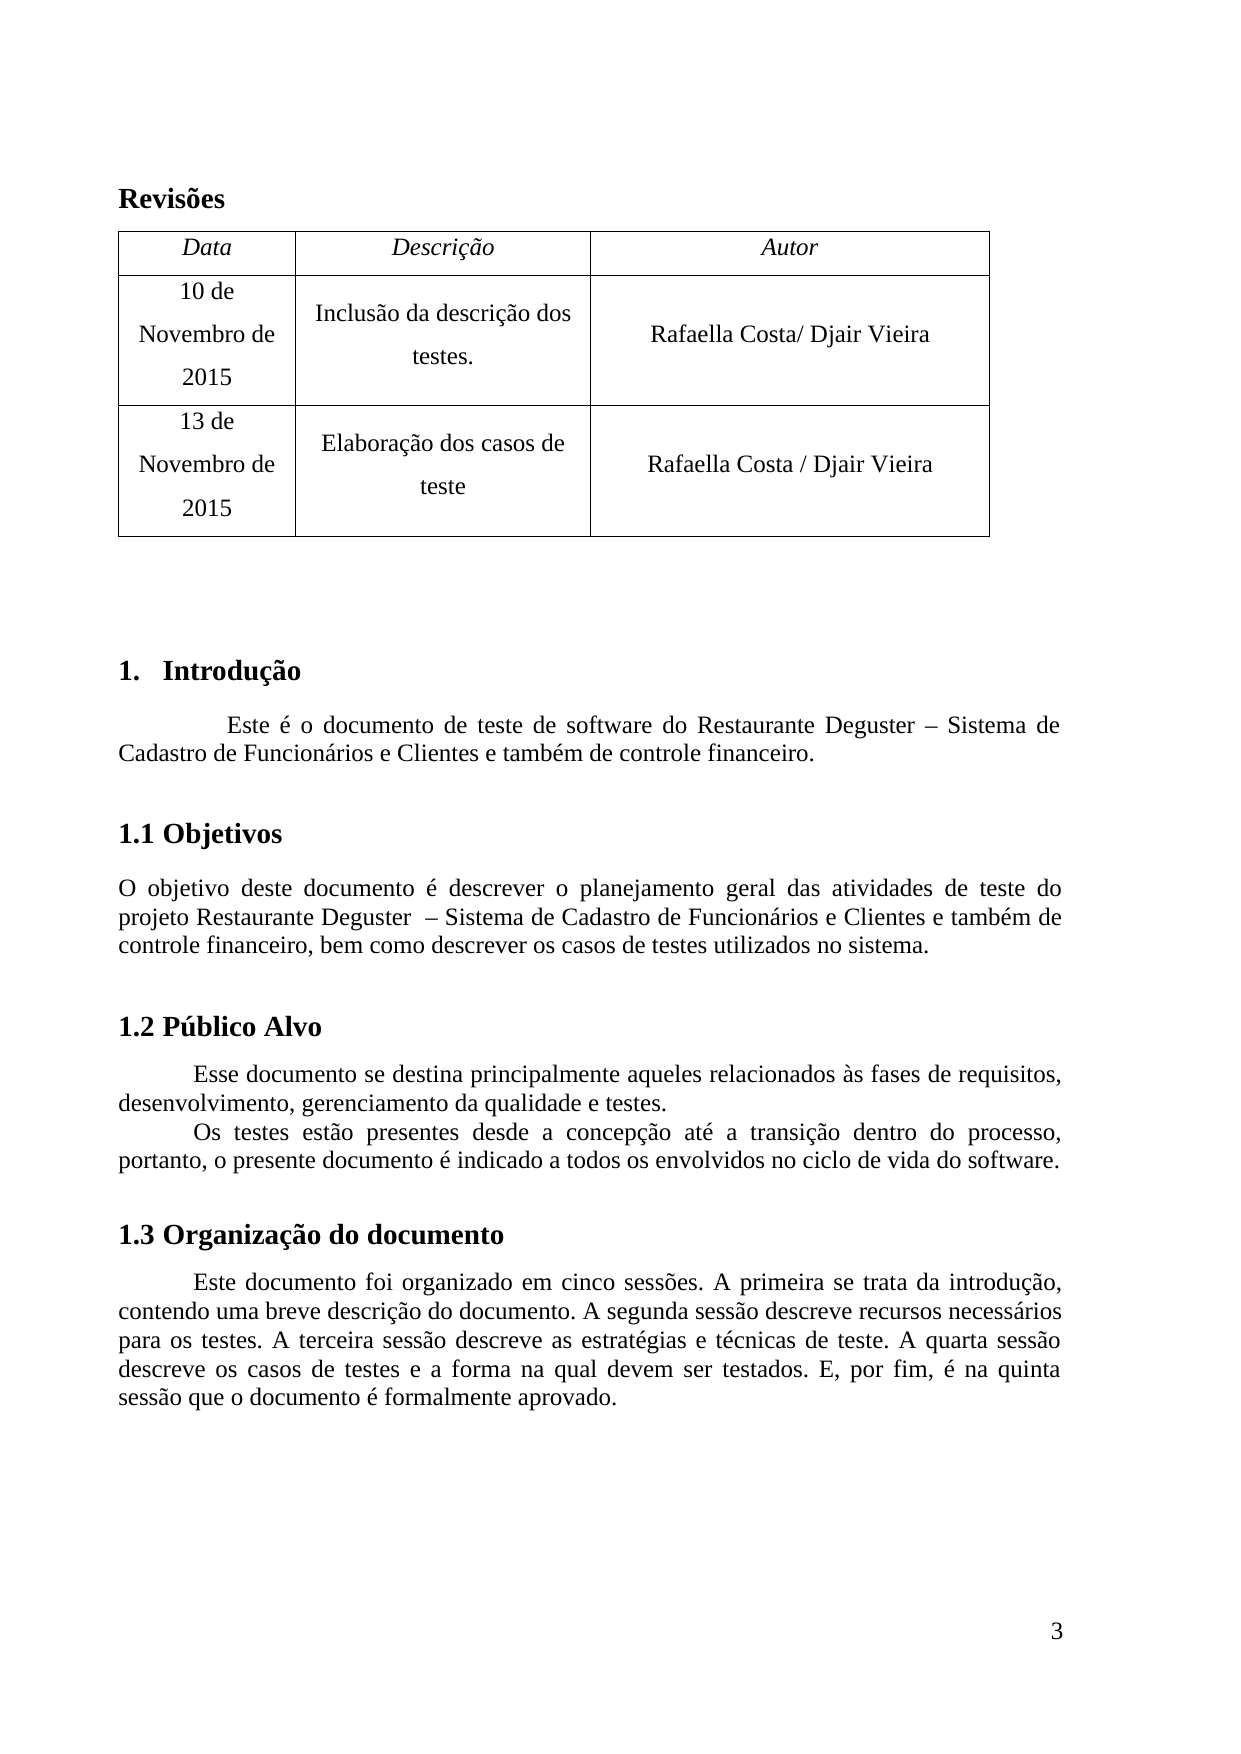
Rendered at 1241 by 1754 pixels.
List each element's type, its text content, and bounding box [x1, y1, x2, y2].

text O objetivo deste documento é descrever o planejamento geral das atividades de teste do projeto Restaurante Deguster – Sistema de Cadastro de Funcionários e Clientes e também de controle financeiro, bem como descrever os casos de testes utilizados no sistema. [118, 873, 1063, 959]
table_header Data [119, 232, 295, 275]
subtitle Público Alvo [118, 1009, 1063, 1042]
table_cell 10 de Novembro de 2015 [119, 276, 295, 405]
table_cell 13 de Novembro de 2015 [119, 406, 295, 536]
text Este é o documento de teste de software do Restaurante Deguster – Sistema de Cadastro de Funcionários e Clientes e também de controle financeiro. [118, 710, 1063, 767]
table_header Descrição [296, 232, 590, 275]
text Os testes estão presentes desde a concepção até a transição dentro do processo, portanto, o presente documento é indicado a todos os envolvidos no ciclo de vida do software. [118, 1117, 1063, 1174]
table_cell Rafaella Costa / Djair Vieira [591, 406, 989, 536]
text Esse documento se destina principalmente aqueles relacionados às fases de requisitos, desenvolvimento, gerenciamento da qualidade e testes. [118, 1059, 1063, 1117]
text Este documento foi organizado em cinco sessões. A primeira se trata da introdução, contendo uma breve descrição do documento. A segunda sessão descreve recursos necessários para os testes. A terceira sessão descreve as estratégias e técnicas de teste. A quarta sessão descreve os casos de testes e a forma na qual devem ser testados. E, por fim, é na quinta sessão que o documento é formalmente aprovado. [118, 1267, 1063, 1411]
table_header Autor [591, 232, 989, 275]
subtitle Organização do documento [118, 1217, 1063, 1251]
table_cell Inclusão da descrição dos testes. [296, 276, 590, 405]
subtitle Introdução [118, 653, 1063, 687]
subtitle Objetivos [118, 817, 1063, 850]
table_cell Rafaella Costa/ Djair Vieira [591, 276, 989, 405]
table_cell Elaboração dos casos de teste [296, 406, 590, 536]
title Revisões [118, 181, 1063, 214]
